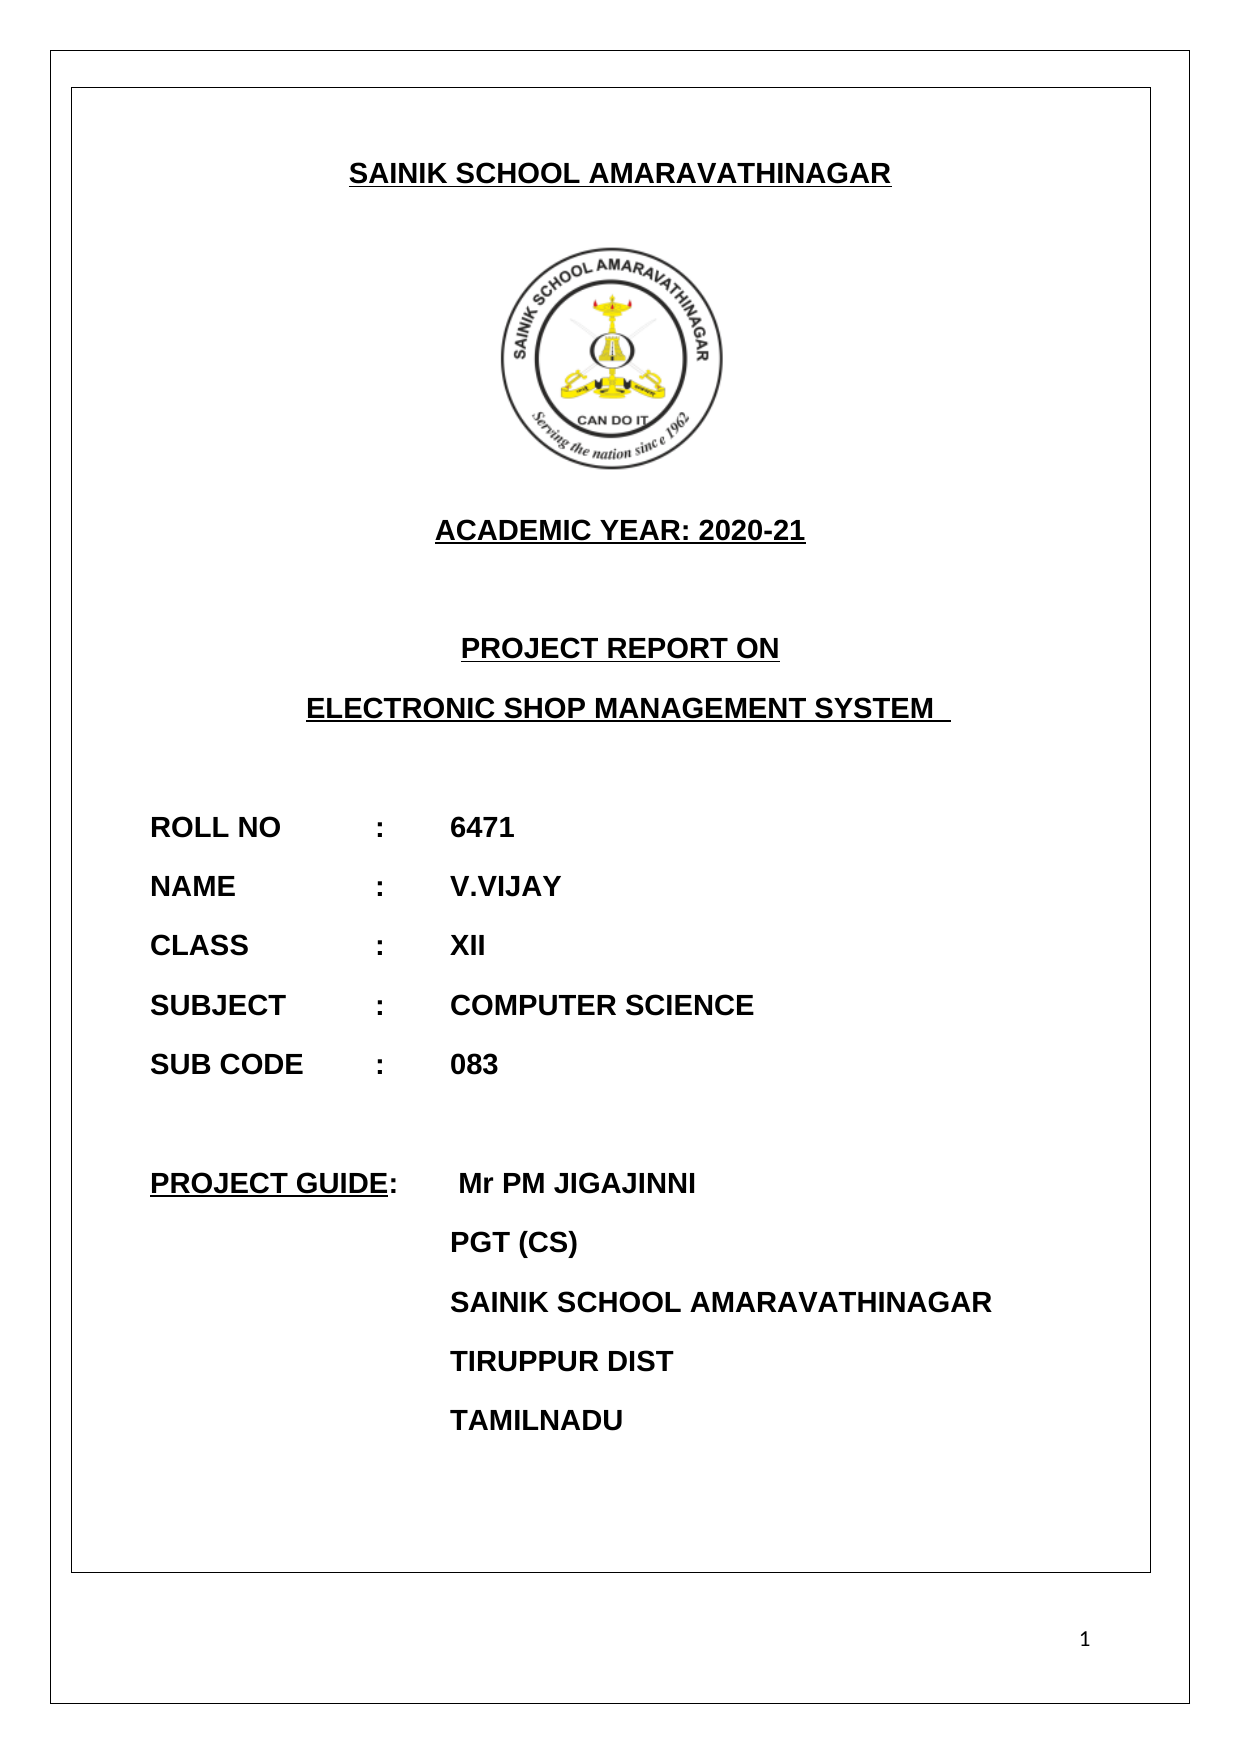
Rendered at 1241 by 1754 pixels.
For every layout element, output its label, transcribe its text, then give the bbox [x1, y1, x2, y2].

text CLASS : XII [150, 928, 1090, 962]
text TAMILNADU [150, 1403, 1090, 1437]
text TIRUPPUR DIST [150, 1344, 1090, 1377]
text ROLL NO : 6471 [150, 809, 1090, 843]
text PROJECT REPORT ON [150, 631, 1090, 665]
text SAINIK SCHOOL AMARAVATHINAGAR [150, 156, 1090, 190]
text ELECTRONIC SHOP MANAGEMENT SYSTEM [150, 691, 1090, 724]
text NAME : V.VIJAY [150, 869, 1090, 902]
text SUB CODE : 083 [150, 1047, 1090, 1081]
text SAINIK SCHOOL AMARAVATHINAGAR [150, 1284, 1090, 1318]
text PROJECT GUIDE: Mr PM JIGAJINNI [150, 1166, 1090, 1199]
text PGT (CS) [150, 1225, 1090, 1259]
picture [492, 237, 732, 479]
text ACADEMIC YEAR: 2020-21 [150, 513, 1090, 546]
text SUBJECT : COMPUTER SCIENCE [150, 988, 1090, 1021]
